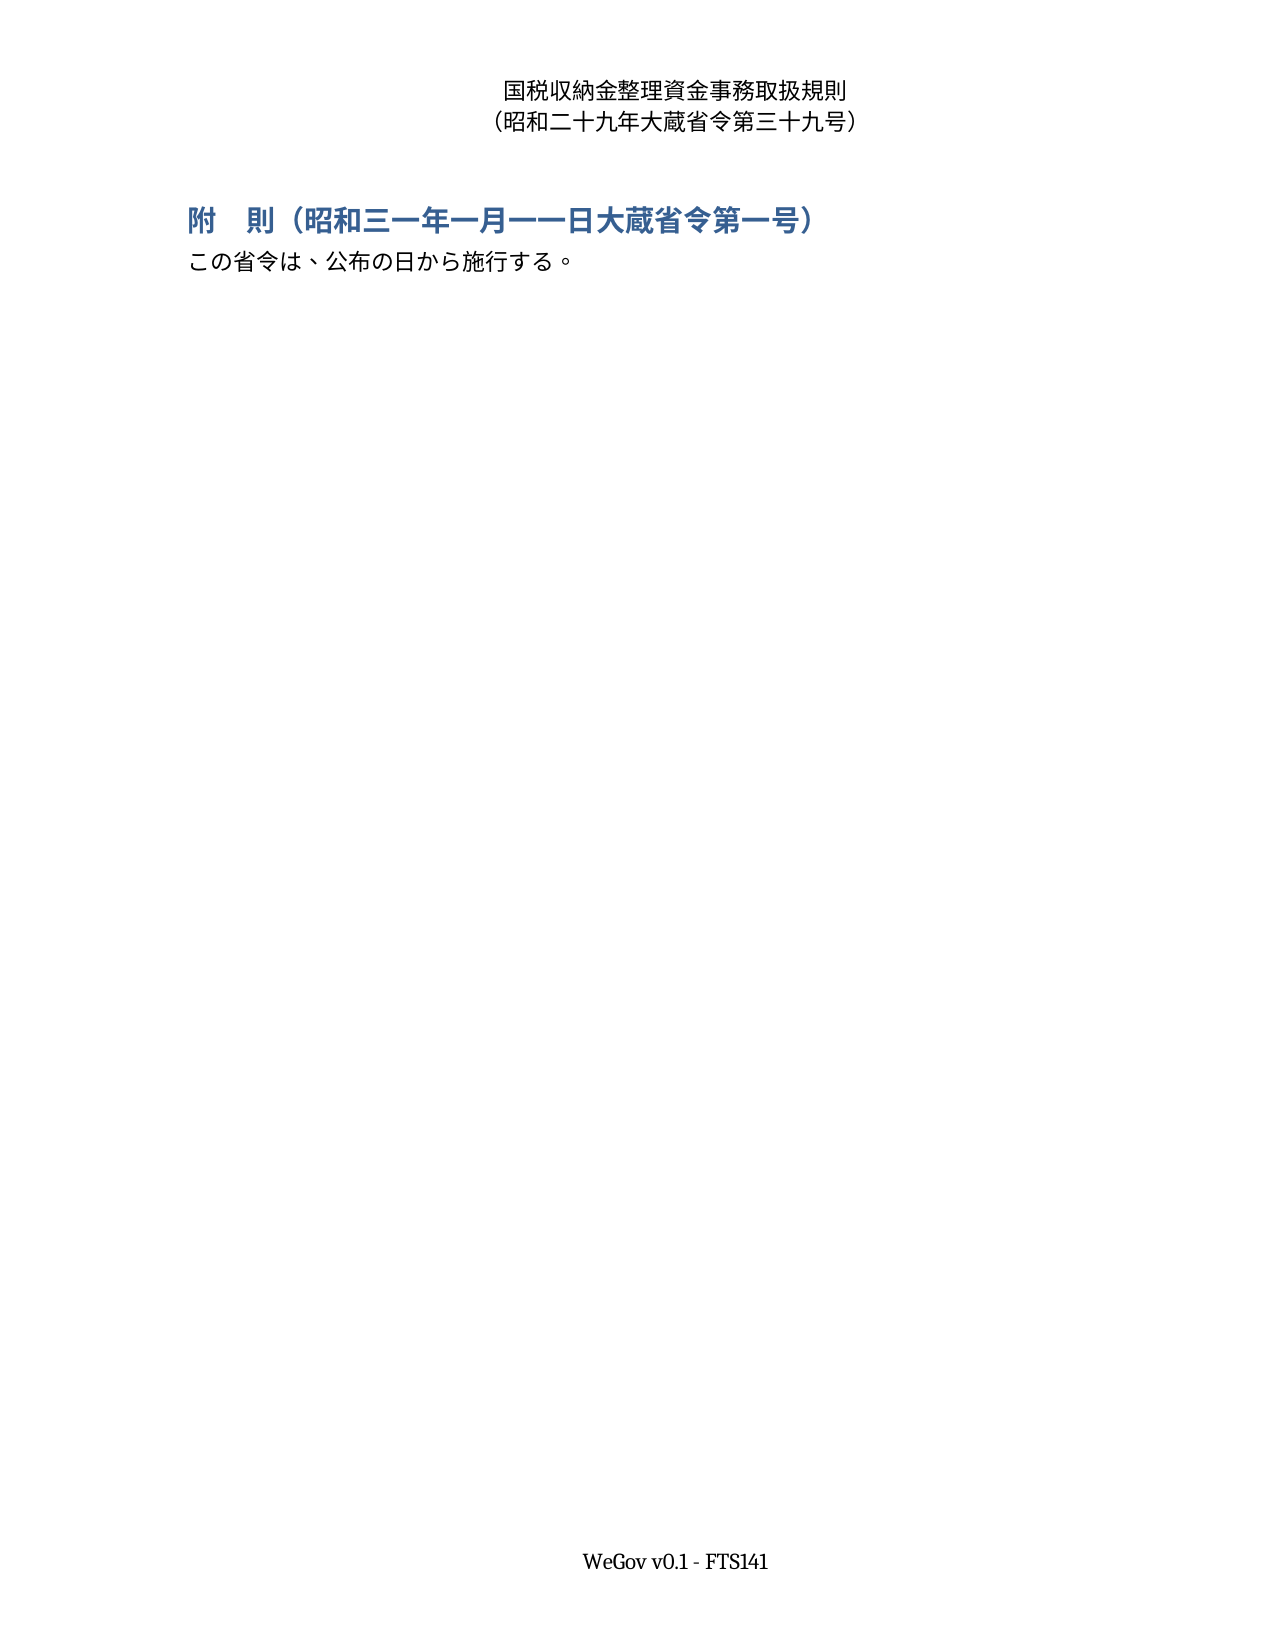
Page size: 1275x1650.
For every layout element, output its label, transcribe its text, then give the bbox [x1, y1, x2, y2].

text この省令は、公布の日から施行する。 [187, 246, 1087, 277]
subtitle 附 則（昭和三一年一月一一日大蔵省令第一号） [187, 200, 1087, 240]
